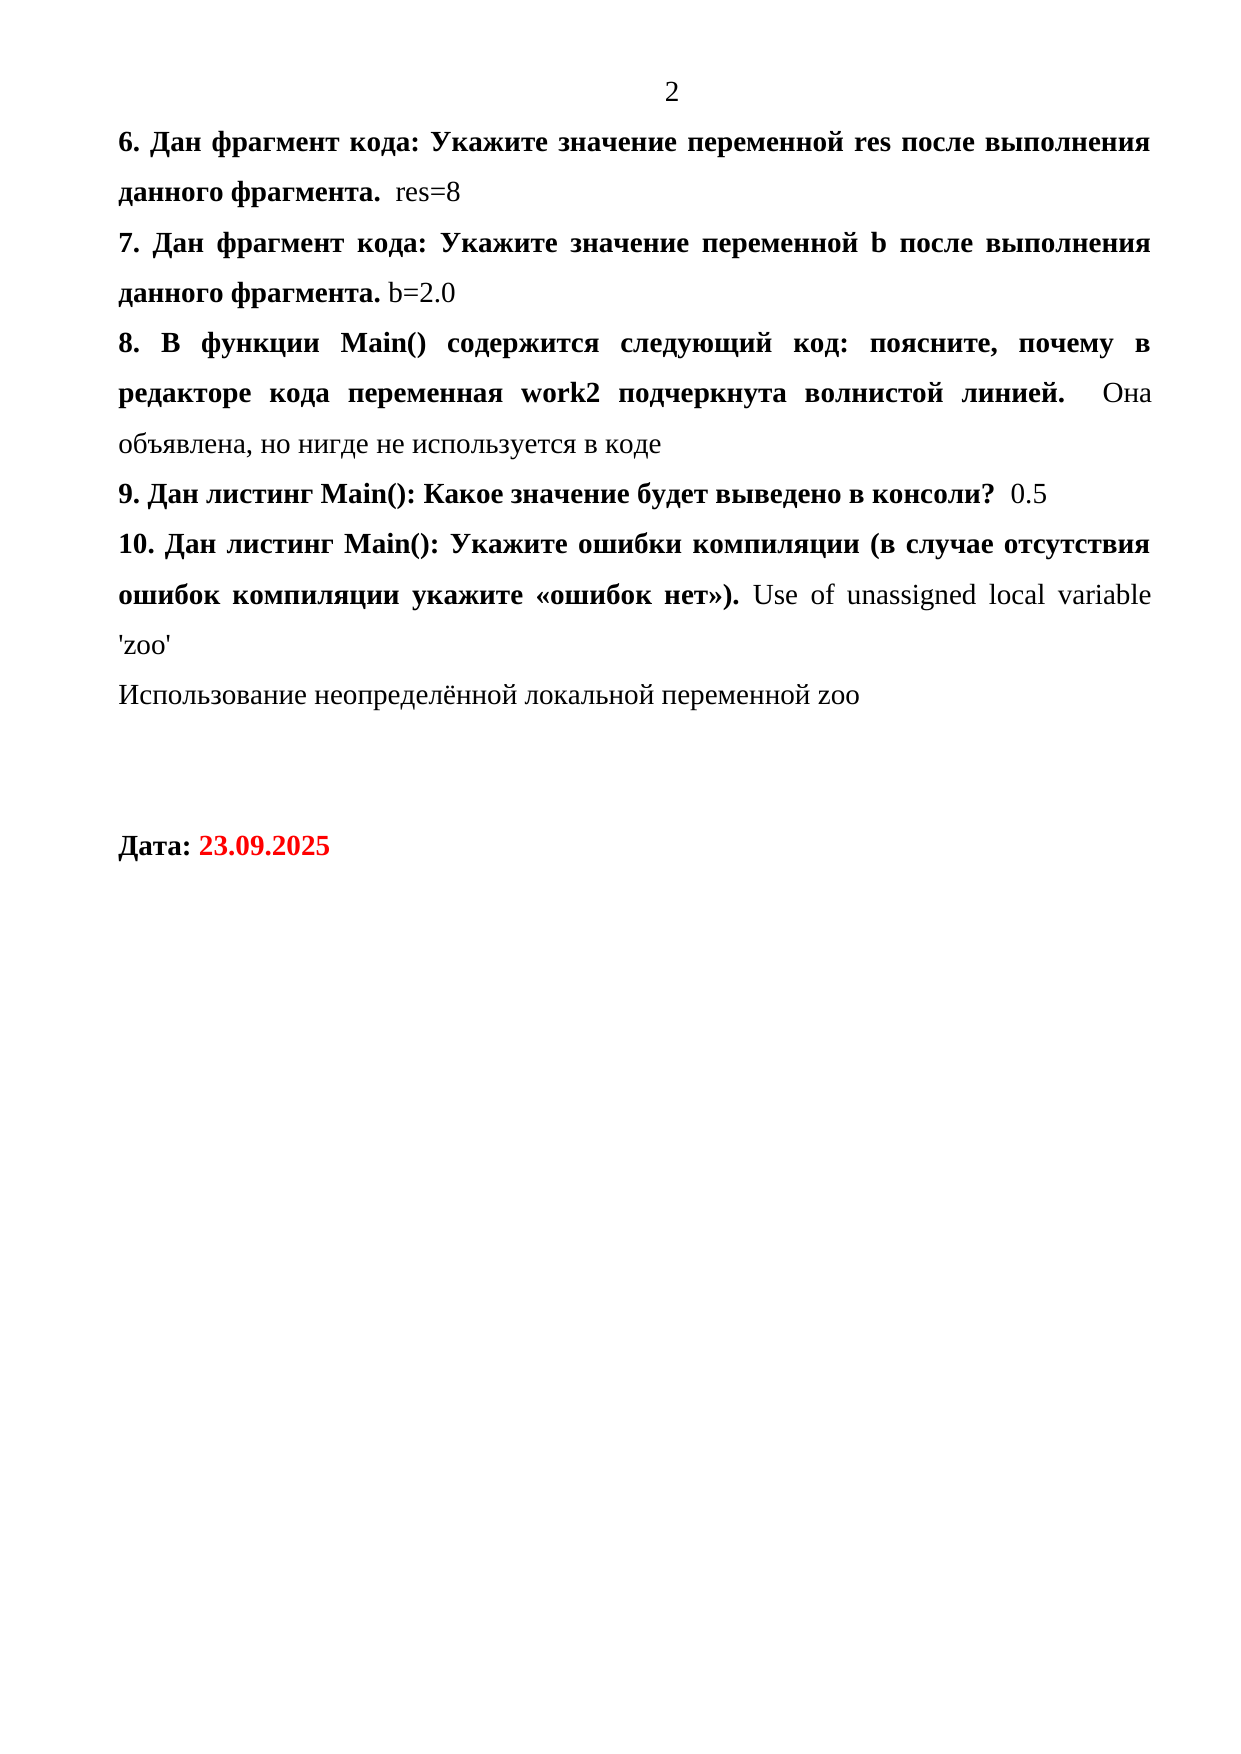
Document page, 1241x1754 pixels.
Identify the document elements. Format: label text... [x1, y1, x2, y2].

text 6. Дан фрагмент кода: Укажите значение переменной res после выполнения данного фрагмента. res=8 [118, 124, 1152, 208]
text 9. Дан листинг Main(): Какое значение будет выведено в консоли? 0.5 [118, 476, 1152, 510]
text 7. Дан фрагмент кода: Укажите значение переменной b после выполнения данного фрагмента. b=2.0 [118, 225, 1152, 308]
text 10. Дан листинг Main(): Укажите ошибки компиляции (в случае отсутствия ошибок компиляции укажите «ошибок нет»). Use of unassigned local variable 'zoo' [118, 527, 1152, 661]
text Использование неопределённой локальной переменной zoo [118, 677, 1152, 711]
text 8. В функции Main() содержится следующий код: поясните, почему в редакторе кода переменная work2 подчеркнута волнистой линией. Она объявлена, но нигде не используется в коде [118, 325, 1152, 459]
text Дата: 23.09.2025 [118, 828, 1152, 862]
